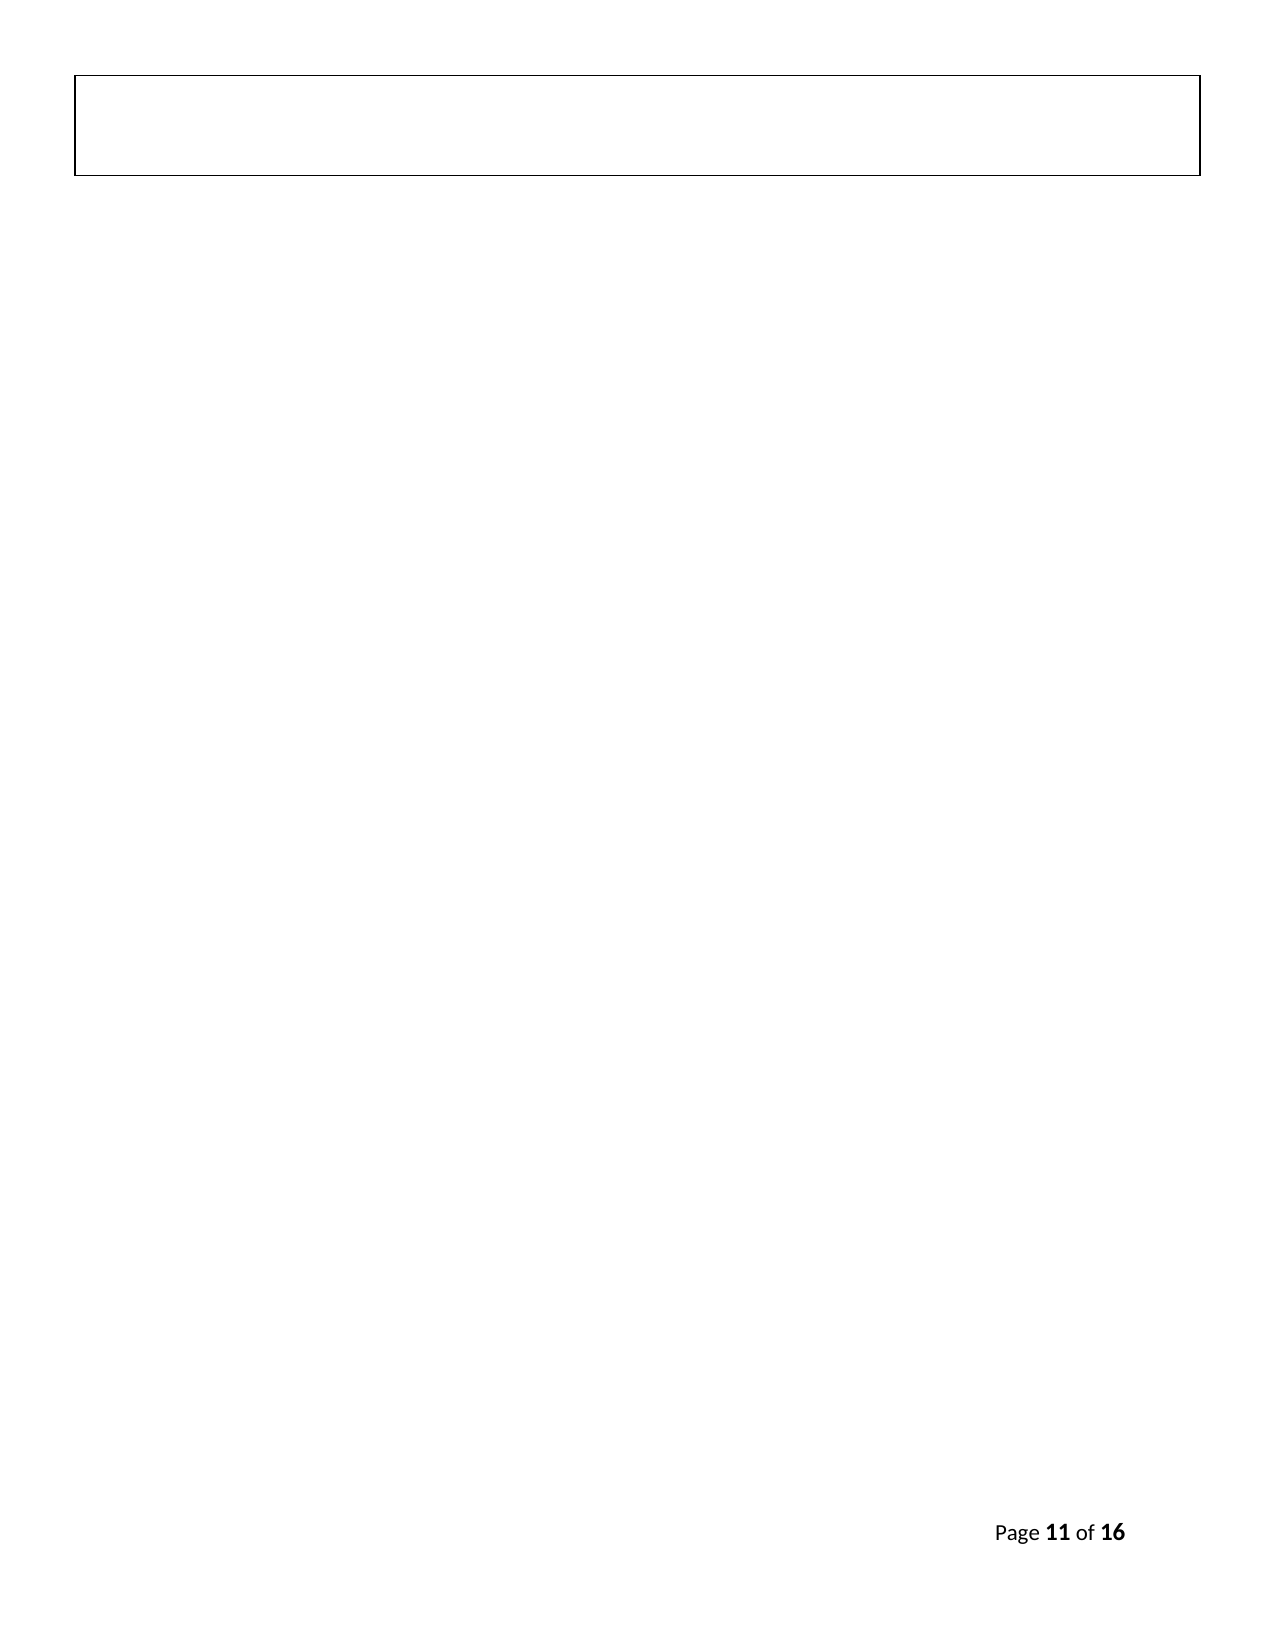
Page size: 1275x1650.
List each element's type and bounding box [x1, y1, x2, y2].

table_cell [76, 76, 1199, 175]
